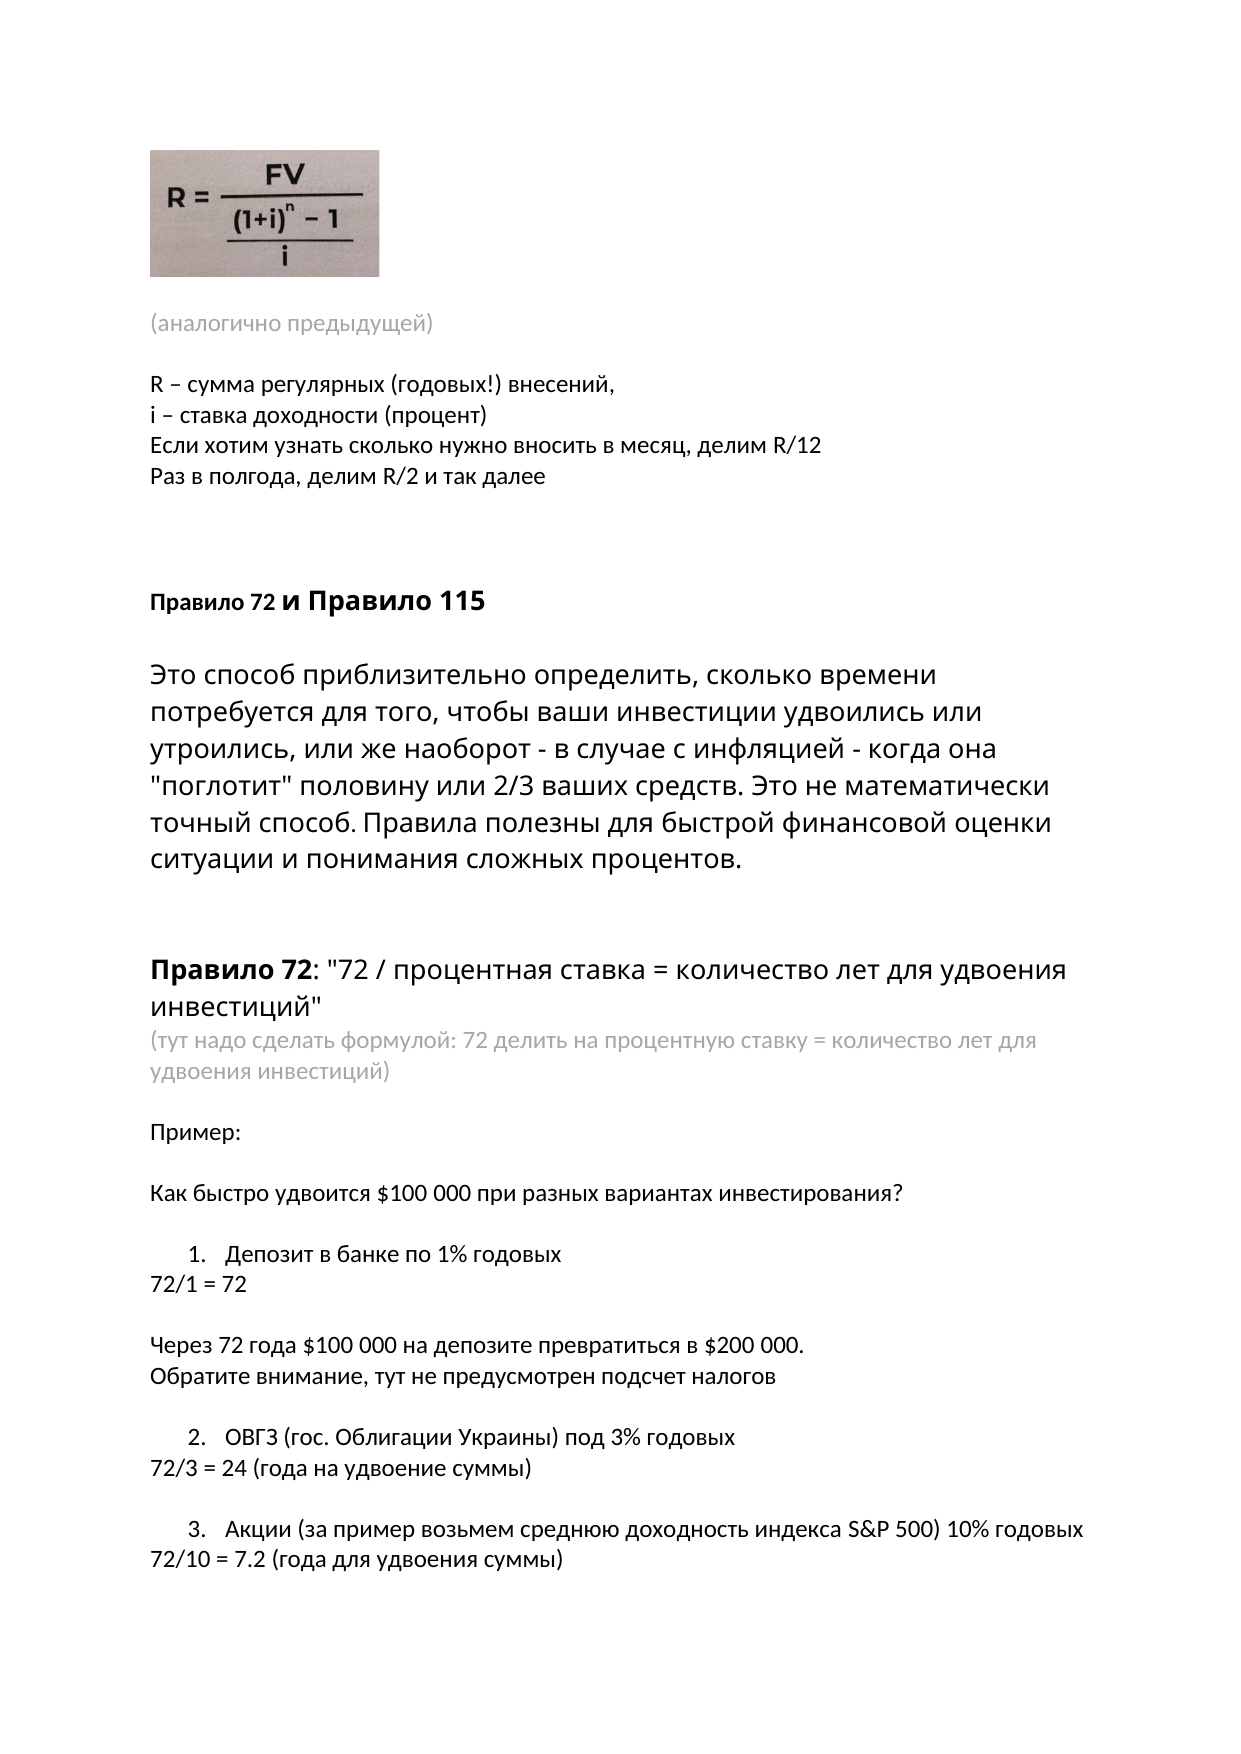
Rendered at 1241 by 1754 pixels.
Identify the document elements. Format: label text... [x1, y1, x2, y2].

picture [150, 150, 380, 277]
text Если хотим узнать сколько нужно вносить в месяц, делим R/12 [150, 429, 1090, 460]
text Обратите внимание, тут не предусмотрен подсчет налогов [150, 1360, 1090, 1391]
list Депозит в банке по 1% годовых [187, 1238, 1090, 1268]
text 72/3 = 24 (года на удвоение суммы) [150, 1452, 1090, 1482]
text Раз в полгода, делим R/2 и так далее [150, 460, 1090, 490]
text R – сумма регулярных (годовых!) внесений, [150, 368, 1090, 399]
text 72/1 = 72 [150, 1268, 1090, 1299]
text Через 72 года $100 000 на депозите превратиться в $200 000. [150, 1329, 1090, 1360]
text Как быстро удвоится $100 000 при разных вариантах инвестирования? [150, 1177, 1090, 1207]
list Акции (за пример возьмем среднюю доходность индекса S&P 500) 10% годовых [187, 1513, 1090, 1543]
text (тут надо сделать формулой: 72 делить на процентную ставку = количество лет для удвоения инвестиций) [150, 1024, 1090, 1085]
text Правило 72 и Правило 115 [150, 582, 1090, 619]
text (аналогично предыдущей) [150, 307, 1090, 338]
text Правило 72: "72 / процентная ставка = количество лет для удвоения инвестиций" [150, 951, 1090, 1024]
list ОВГЗ (гос. Облигации Украины) под 3% годовых [187, 1421, 1090, 1452]
text 72/10 = 7.2 (года для удвоения суммы) [150, 1543, 1090, 1574]
text i – ставка доходности (процент) [150, 399, 1090, 429]
text Пример: [150, 1116, 1090, 1146]
text Это способ приблизительно определить, сколько времени потребуется для того, чтобы ваши инвестиции удвоились или утроились, или же наоборот - в случае с инфляцией - когда она "поглотит" половину или 2/3 ваших средств. Это не математически точный способ. Правила полезны для быстрой финансовой оценки ситуации и понимания сложных процентов. [150, 656, 1090, 877]
